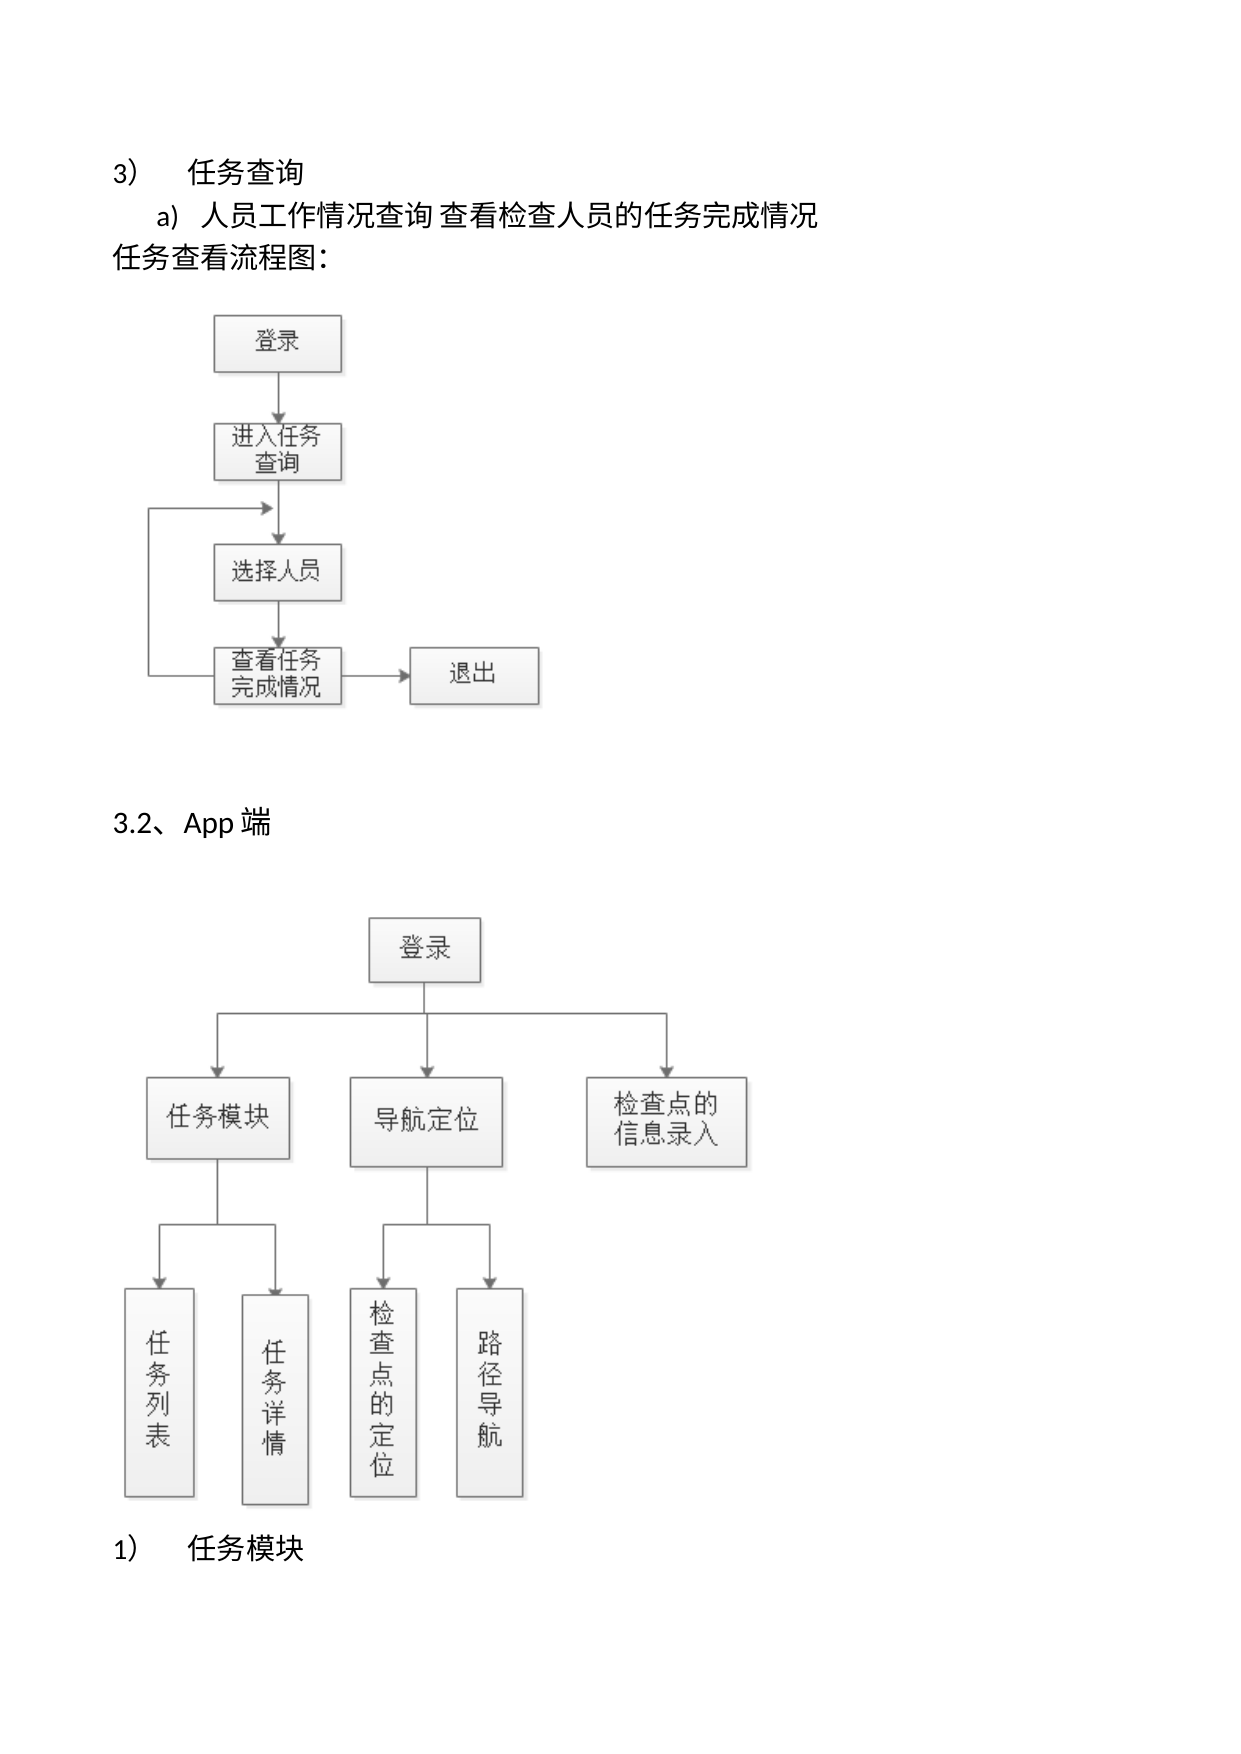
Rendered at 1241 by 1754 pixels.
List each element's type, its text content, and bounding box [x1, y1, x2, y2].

picture [112, 276, 603, 735]
list 任务模块 [112, 1526, 1128, 1568]
picture [112, 902, 768, 1526]
list 任务查询 [112, 150, 1128, 192]
list 人员工作情况查询 查看检查人员的任务完成情况 [156, 192, 1128, 234]
subtitle 3.2、App端 [112, 797, 1128, 842]
text 任务查看流程图： [112, 234, 1128, 277]
